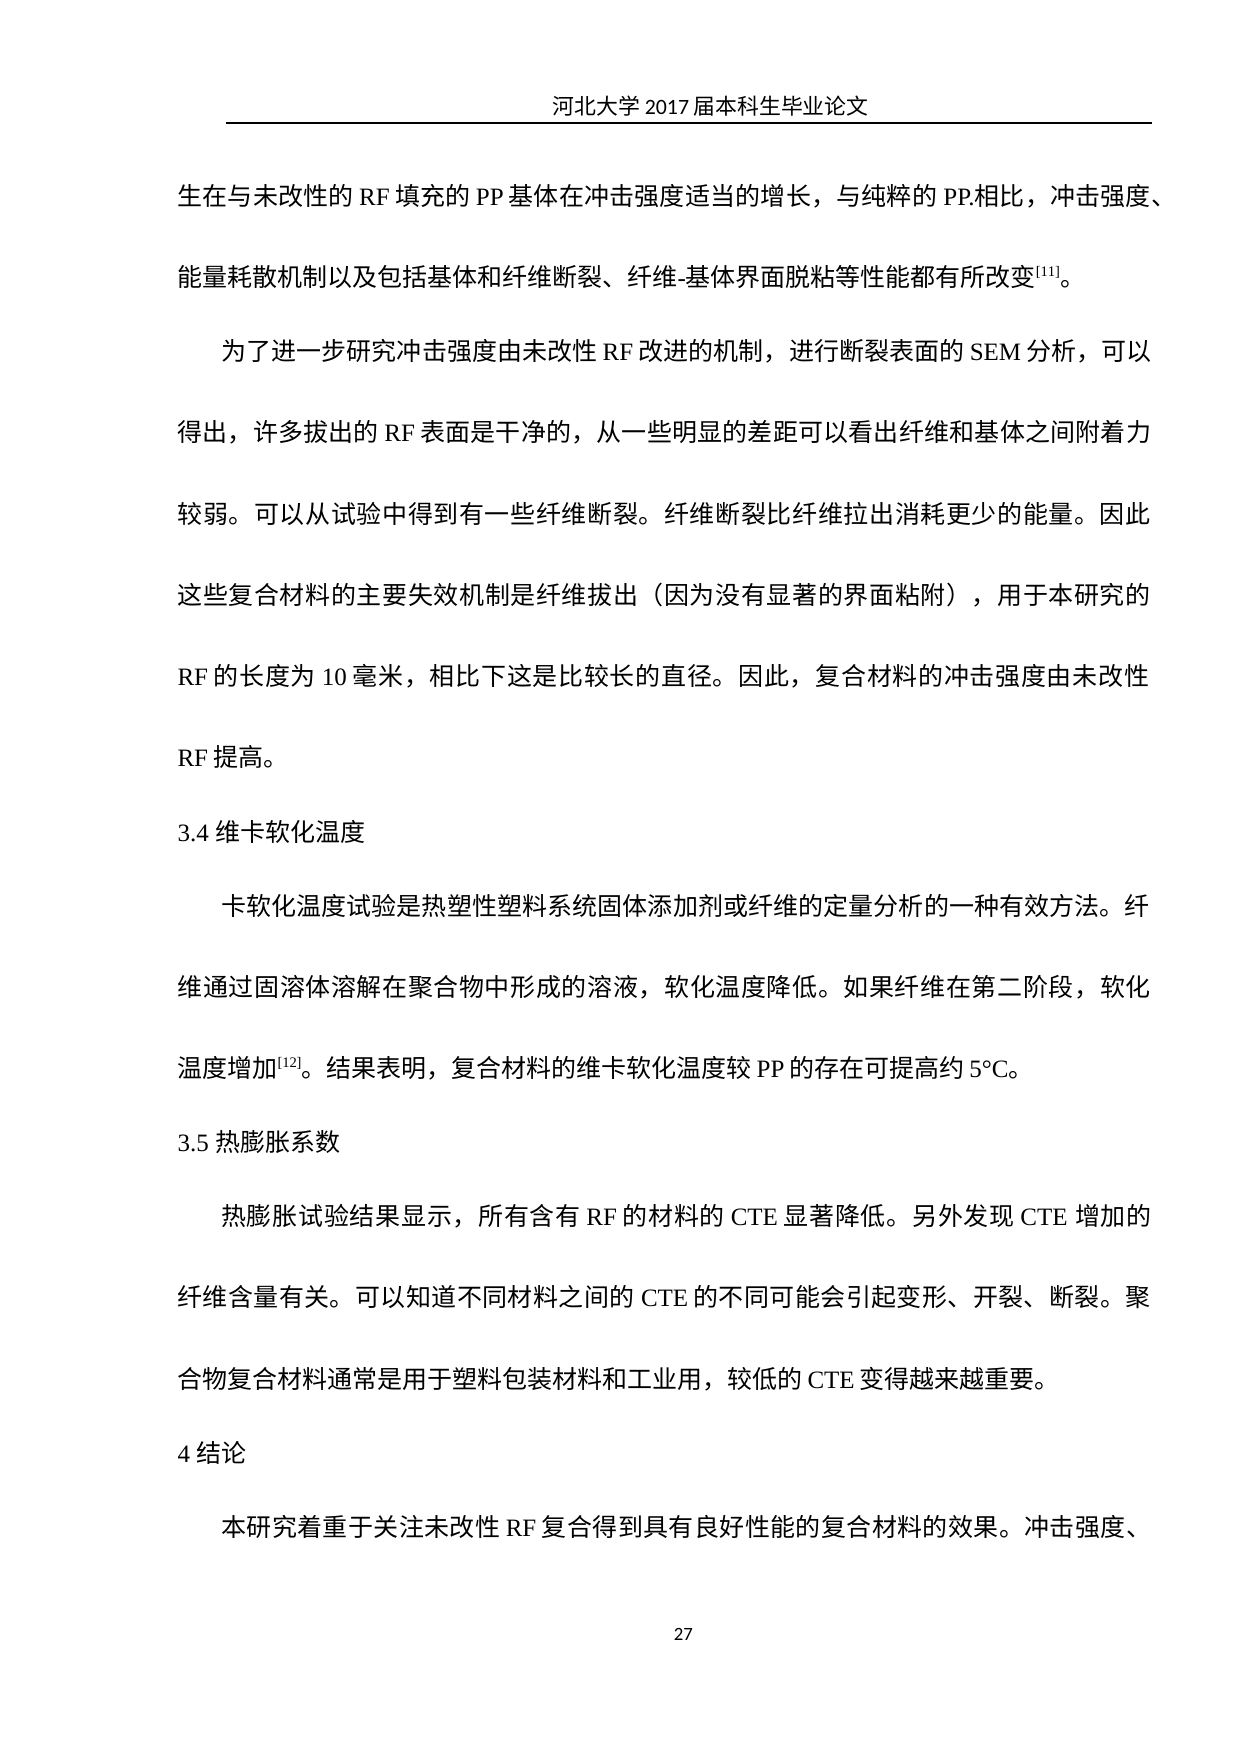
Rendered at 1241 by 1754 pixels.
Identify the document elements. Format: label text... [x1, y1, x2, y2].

text 3.4 维卡软化温度 [177, 798, 1152, 863]
text 卡软化温度试验是热塑性塑料系统固体添加剂或纤维的定量分析的一种有效方法。纤维通过固溶体溶解在聚合物中形成的溶液，软化温度降低。如果纤维在第二阶段，软化温度增加[12]。结果表明，复合材料的维卡软化温度较PP的存在可提高约5°C。 [177, 872, 1152, 1099]
text 4 结论 [177, 1419, 1152, 1484]
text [177, 162, 1152, 308]
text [177, 1493, 1152, 1558]
text 热膨胀试验结果显示，所有含有RF的材料的CTE显著降低。另外发现CTE 增加的纤维含量有关。可以知道不同材料之间的CTE的不同可能会引起变形、开裂、断裂。聚合物复合材料通常是用于塑料包装材料和工业用，较低的CTE变得越来越重要。 [177, 1182, 1152, 1410]
text 为了进一步研究冲击强度由未改性RF改进的机制，进行断裂表面的SEM分析，可以得出，许多拔出的RF表面是干净的，从一些明显的差距可以看出纤维和基体之间附着力较弱。可以从试验中得到有一些纤维断裂。纤维断裂比纤维拉出消耗更少的能量。因此这些复合材料的主要失效机制是纤维拔出（因为没有显著的界面粘附），用于本研究的RF的长度为10毫米，相比下这是比较长的直径。因此，复合材料的冲击强度由未改性RF提高。 [177, 317, 1152, 788]
text 3.5 热膨胀系数 [177, 1108, 1152, 1173]
